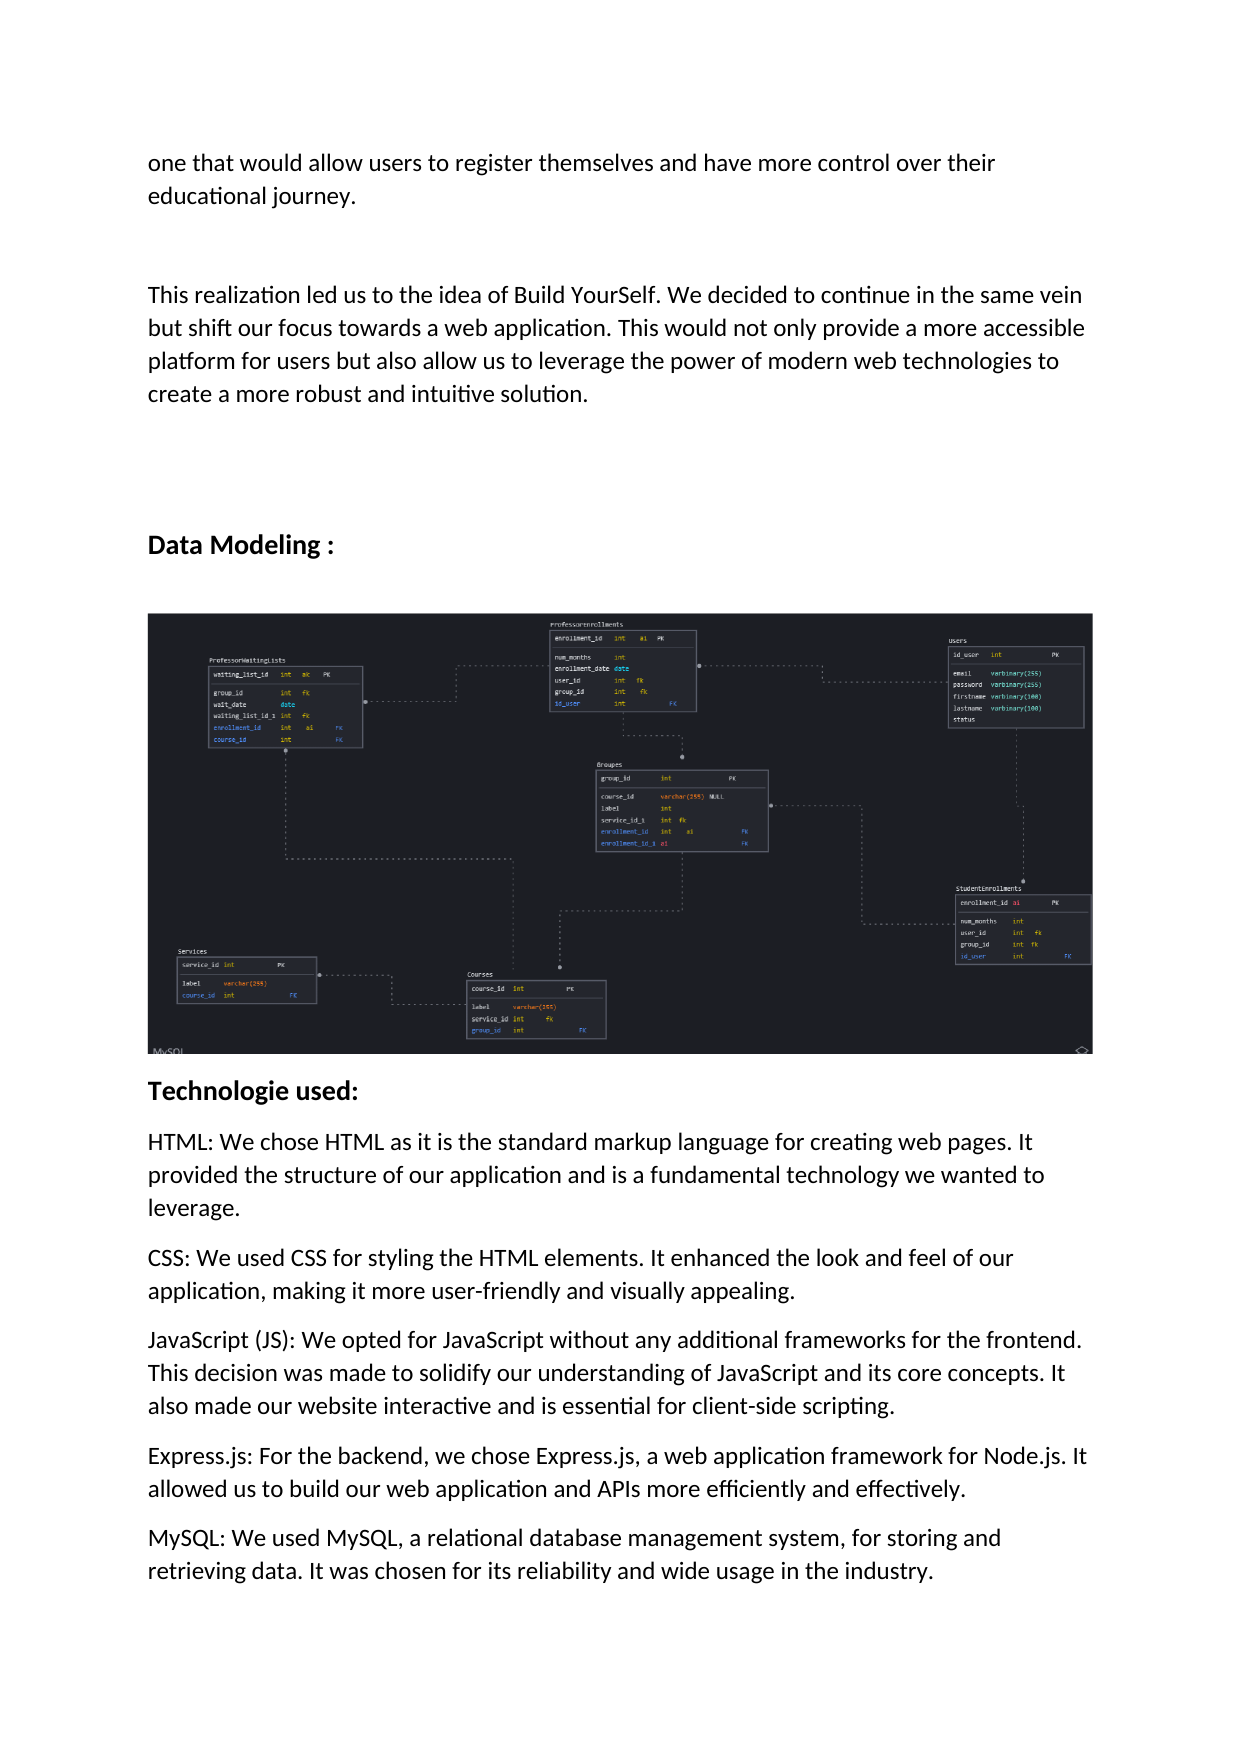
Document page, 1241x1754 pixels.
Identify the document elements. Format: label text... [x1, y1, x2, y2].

text Express.js: For the backend, we chose Express.js, a web application framework for Node.js. It allowed us to build our web application and APIs more efficiently and effectively. [148, 1440, 1093, 1503]
text Technologie used: [148, 1073, 1093, 1107]
text This realization led us to the idea of Build YourSelf. We decided to continue in the same vein but shift our focus towards a web application. This would not only provide a more accessible platform for users but also allow us to leverage the power of modern web technologies to create a more robust and intuitive solution. [148, 280, 1093, 409]
text HTML: We chose HTML as it is the standard markup language for creating web pages. It provided the structure of our application and is a fundamental technology we wanted to leverage. [148, 1126, 1093, 1223]
picture [147, 613, 1093, 1054]
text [148, 148, 1093, 211]
text MySQL: We used MySQL, a relational database management system, for storing and retrieving data. It was chosen for its reliability and wide usage in the industry. [148, 1522, 1093, 1586]
text CSS: We used CSS for styling the HTML elements. It enhanced the look and feel of our application, making it more user-friendly and visually appealing. [148, 1242, 1093, 1305]
text Data Modeling : [148, 527, 1093, 562]
text JavaScript (JS): We opted for JavaScript without any additional frameworks for the frontend. This decision was made to solidify our understanding of JavaScript and its core concepts. It also made our website interactive and is essential for client-side scripting. [148, 1324, 1093, 1421]
